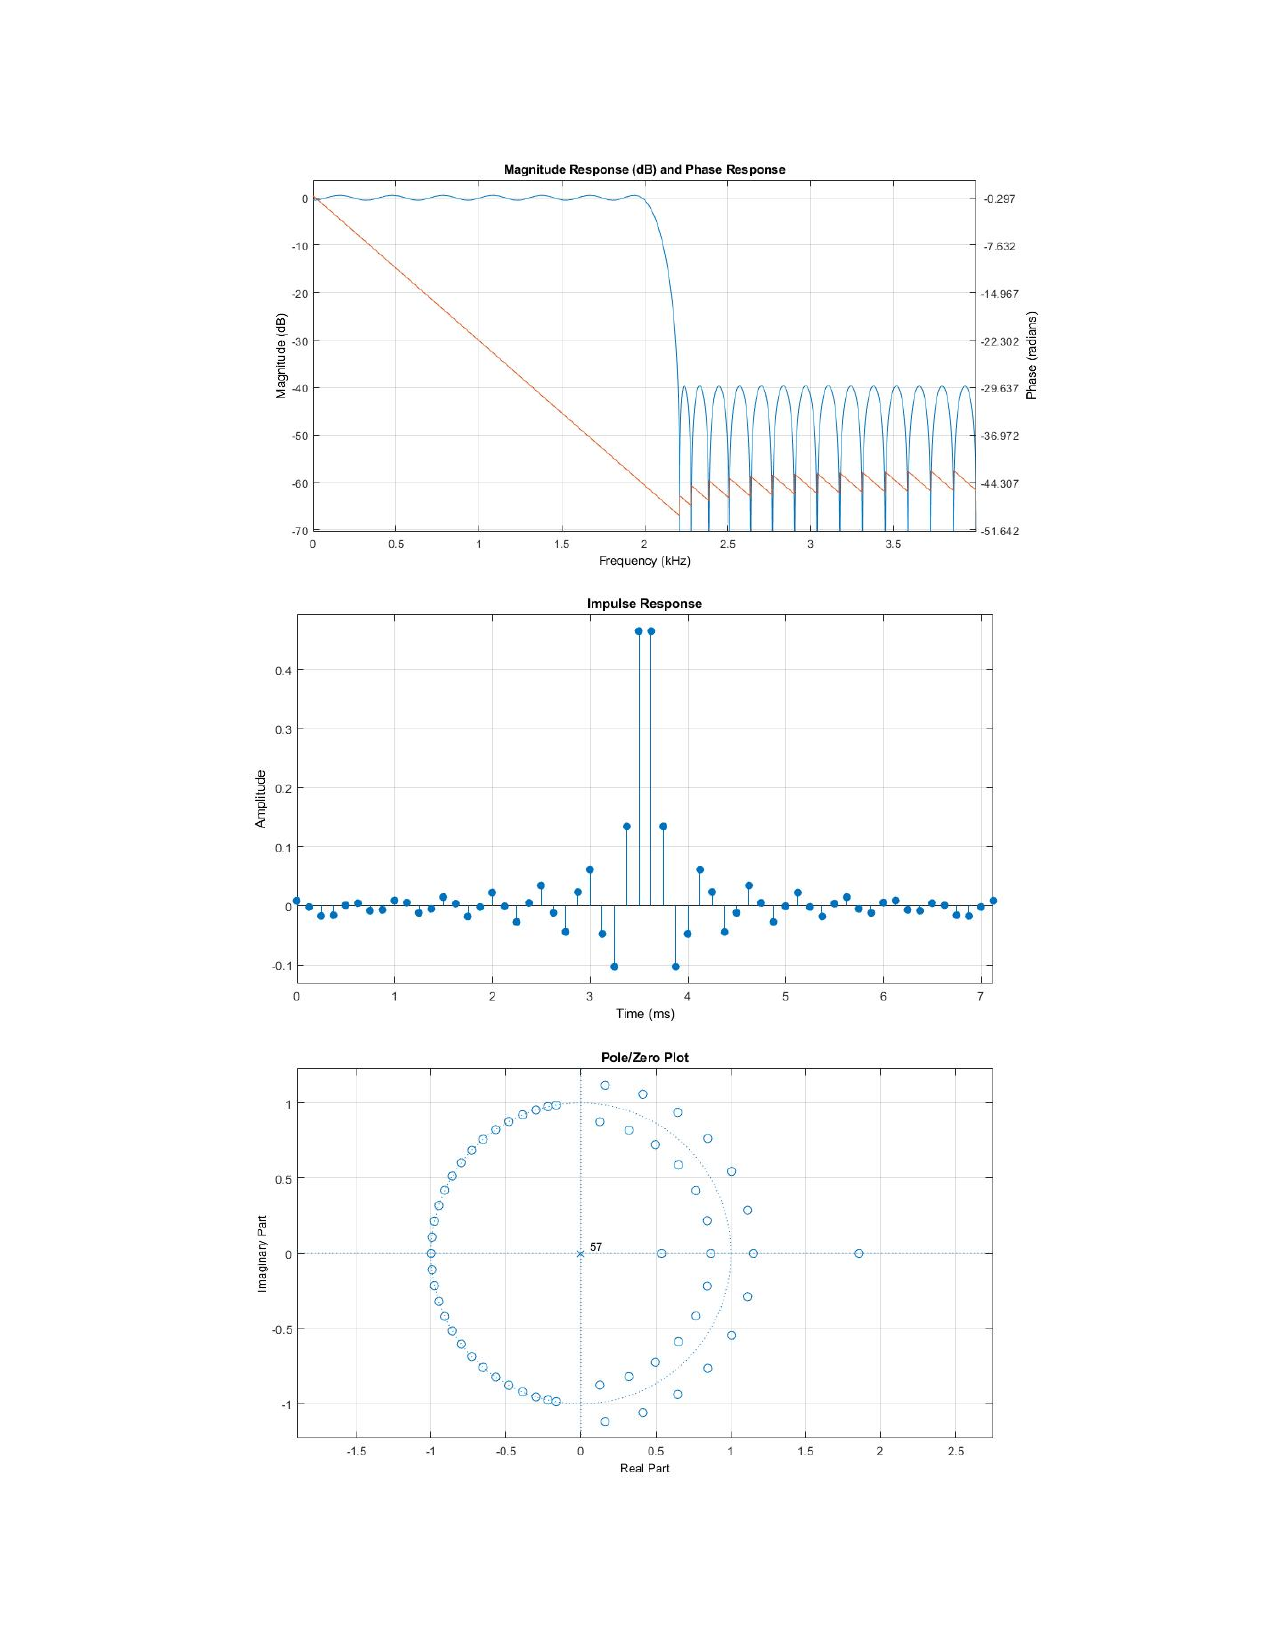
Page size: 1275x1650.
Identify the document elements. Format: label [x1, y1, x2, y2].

picture [199, 147, 1076, 579]
picture [177, 1035, 1098, 1488]
picture [177, 580, 1098, 1033]
